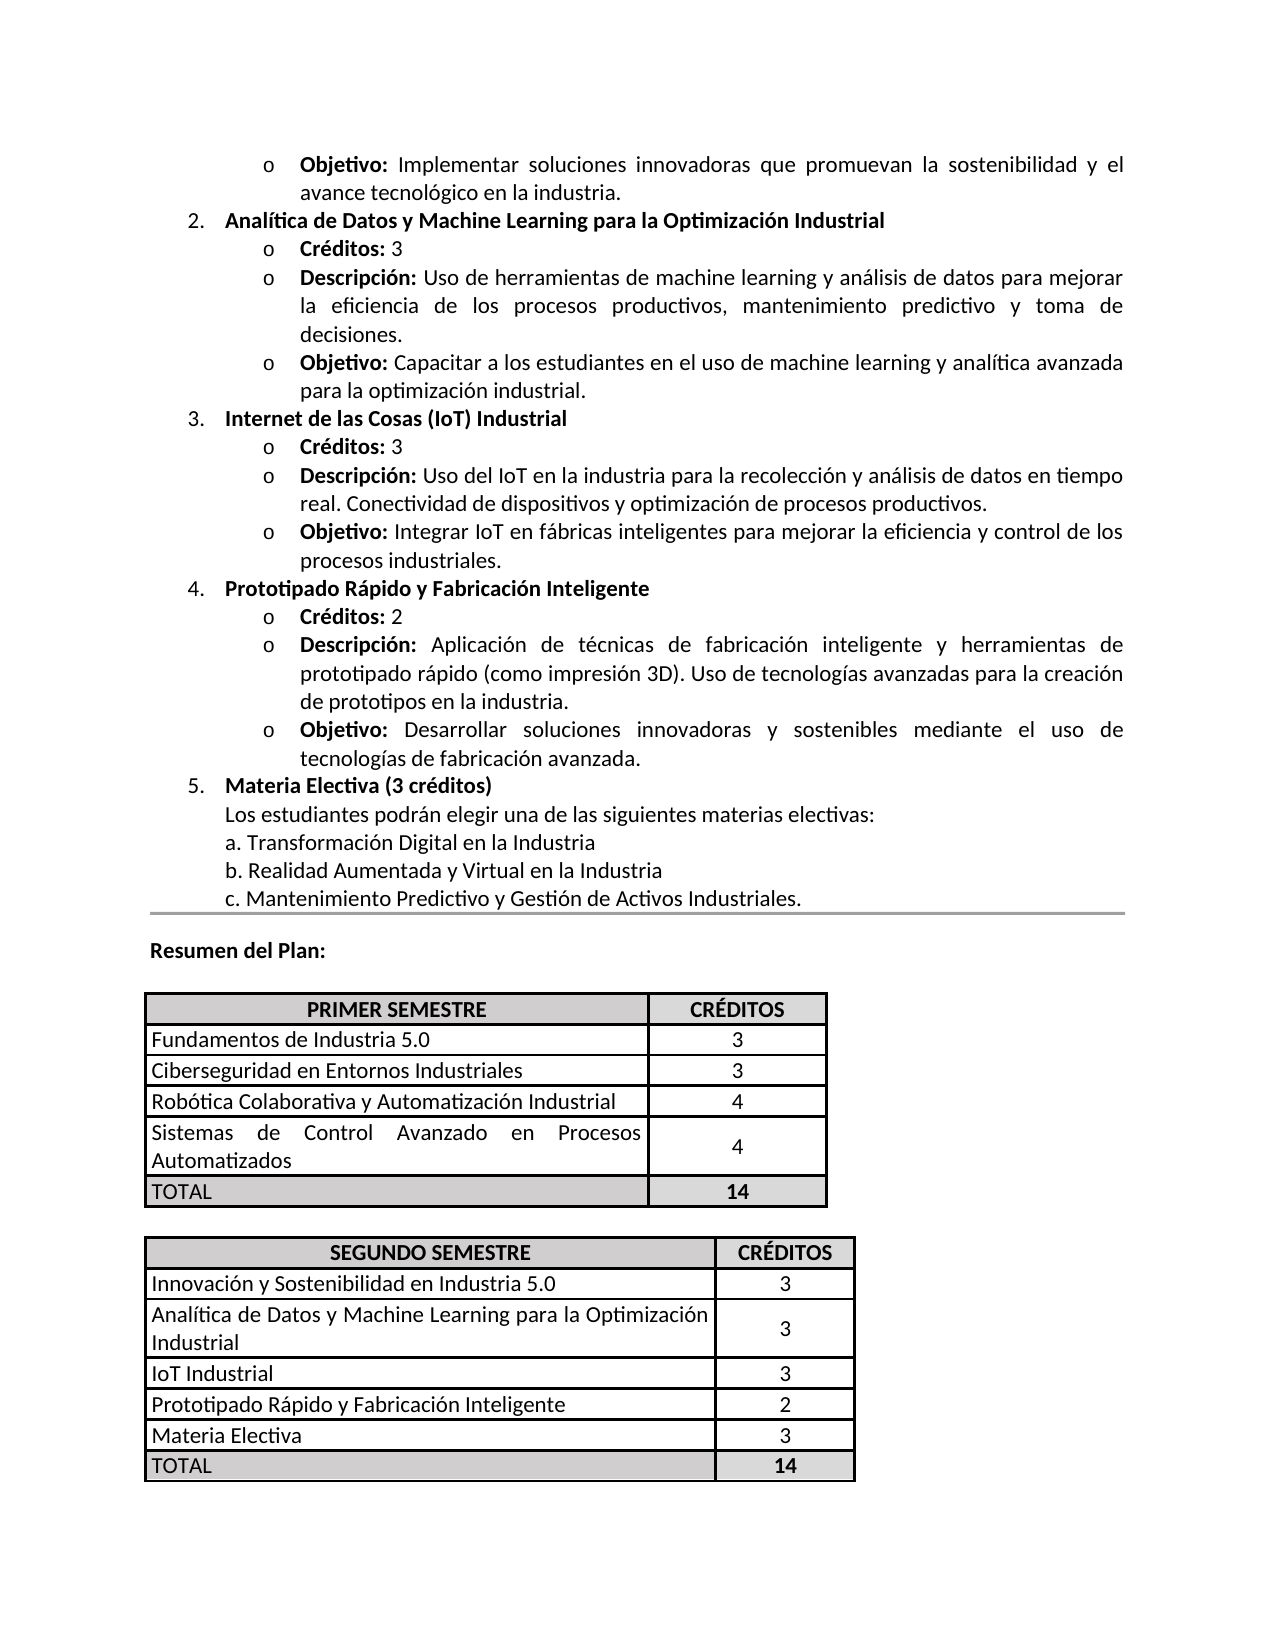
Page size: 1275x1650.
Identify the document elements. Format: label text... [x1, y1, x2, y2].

list Créditos: 3 [262, 234, 1125, 263]
list Prototipado Rápido y Fabricación Inteligente [187, 574, 1125, 602]
text a. Transformación Digital en la Industria b. Realidad Aumentada y Virtual en la Industria c. Mantenimiento Predictivo y Gestión de Activos Industriales. [225, 828, 1125, 911]
table_header SEGUNDO SEMESTRE [147, 1239, 714, 1267]
list Descripción: Uso de herramientas de machine learning y análisis de datos para mejorar la eficiencia de los procesos productivos, mantenimiento predictivo y toma de decisiones. [262, 263, 1125, 348]
table_header PRIMER SEMESTRE [147, 995, 647, 1023]
table_cell Fundamentos de Industria 5.0 [147, 1026, 647, 1053]
list Objetivo: Desarrollar soluciones innovadoras y sostenibles mediante el uso de tecnologías de fabricación avanzada. [262, 715, 1125, 772]
list Analítica de Datos y Machine Learning para la Optimización Industrial [187, 207, 1125, 234]
table_cell Sistemas de Control Avanzado en Procesos Automatizados [147, 1118, 647, 1174]
table_cell 14 [650, 1177, 825, 1205]
list Descripción: Uso del IoT en la industria para la recolección y análisis de datos en tiempo real. Conectividad de dispositivos y optimización de procesos productivos. [262, 461, 1125, 517]
table_cell Analítica de Datos y Machine Learning para la Optimización Industrial [147, 1300, 714, 1356]
list Objetivo: Implementar soluciones innovadoras que promuevan la sostenibilidad y el avance tecnológico en la industria. [262, 150, 1125, 207]
table_cell 3 [650, 1026, 825, 1053]
table_cell 3 [717, 1270, 853, 1297]
table_cell 3 [717, 1359, 853, 1387]
table_cell TOTAL [147, 1452, 714, 1479]
list Descripción: Aplicación de técnicas de fabricación inteligente y herramientas de prototipado rápido (como impresión 3D). Uso de tecnologías avanzadas para la creación de prototipos en la industria. [262, 631, 1125, 715]
table_cell Innovación y Sostenibilidad en Industria 5.0 [147, 1270, 714, 1297]
table_cell Prototipado Rápido y Fabricación Inteligente [147, 1390, 714, 1418]
table_cell 4 [650, 1118, 825, 1174]
list Objetivo: Capacitar a los estudiantes en el uso de machine learning y analítica avanzada para la optimización industrial. [262, 348, 1125, 404]
table_cell TOTAL [147, 1177, 647, 1205]
table_cell Materia Electiva [147, 1421, 714, 1449]
list Créditos: 3 [262, 432, 1125, 461]
table_cell IoT Industrial [147, 1359, 714, 1387]
list Materia Electiva (3 créditos) Los estudiantes podrán elegir una de las siguientes materias electivas: [187, 772, 1125, 828]
list Créditos: 2 [262, 602, 1125, 631]
table_cell 3 [717, 1300, 853, 1356]
table_cell Ciberseguridad en Entornos Industriales [147, 1056, 647, 1084]
text Resumen del Plan: [150, 936, 1125, 964]
table_cell Robótica Colaborativa y Automatización Industrial [147, 1087, 647, 1115]
list Internet de las Cosas (IoT) Industrial [187, 404, 1125, 432]
table_header CRÉDITOS [717, 1239, 853, 1267]
table_cell 4 [650, 1087, 825, 1115]
table_cell 3 [717, 1421, 853, 1449]
table_cell 14 [717, 1452, 853, 1479]
table_header CRÉDITOS [650, 995, 825, 1023]
table_cell 2 [717, 1390, 853, 1418]
list Objetivo: Integrar IoT en fábricas inteligentes para mejorar la eficiencia y control de los procesos industriales. [262, 517, 1125, 574]
table_cell 3 [650, 1056, 825, 1084]
